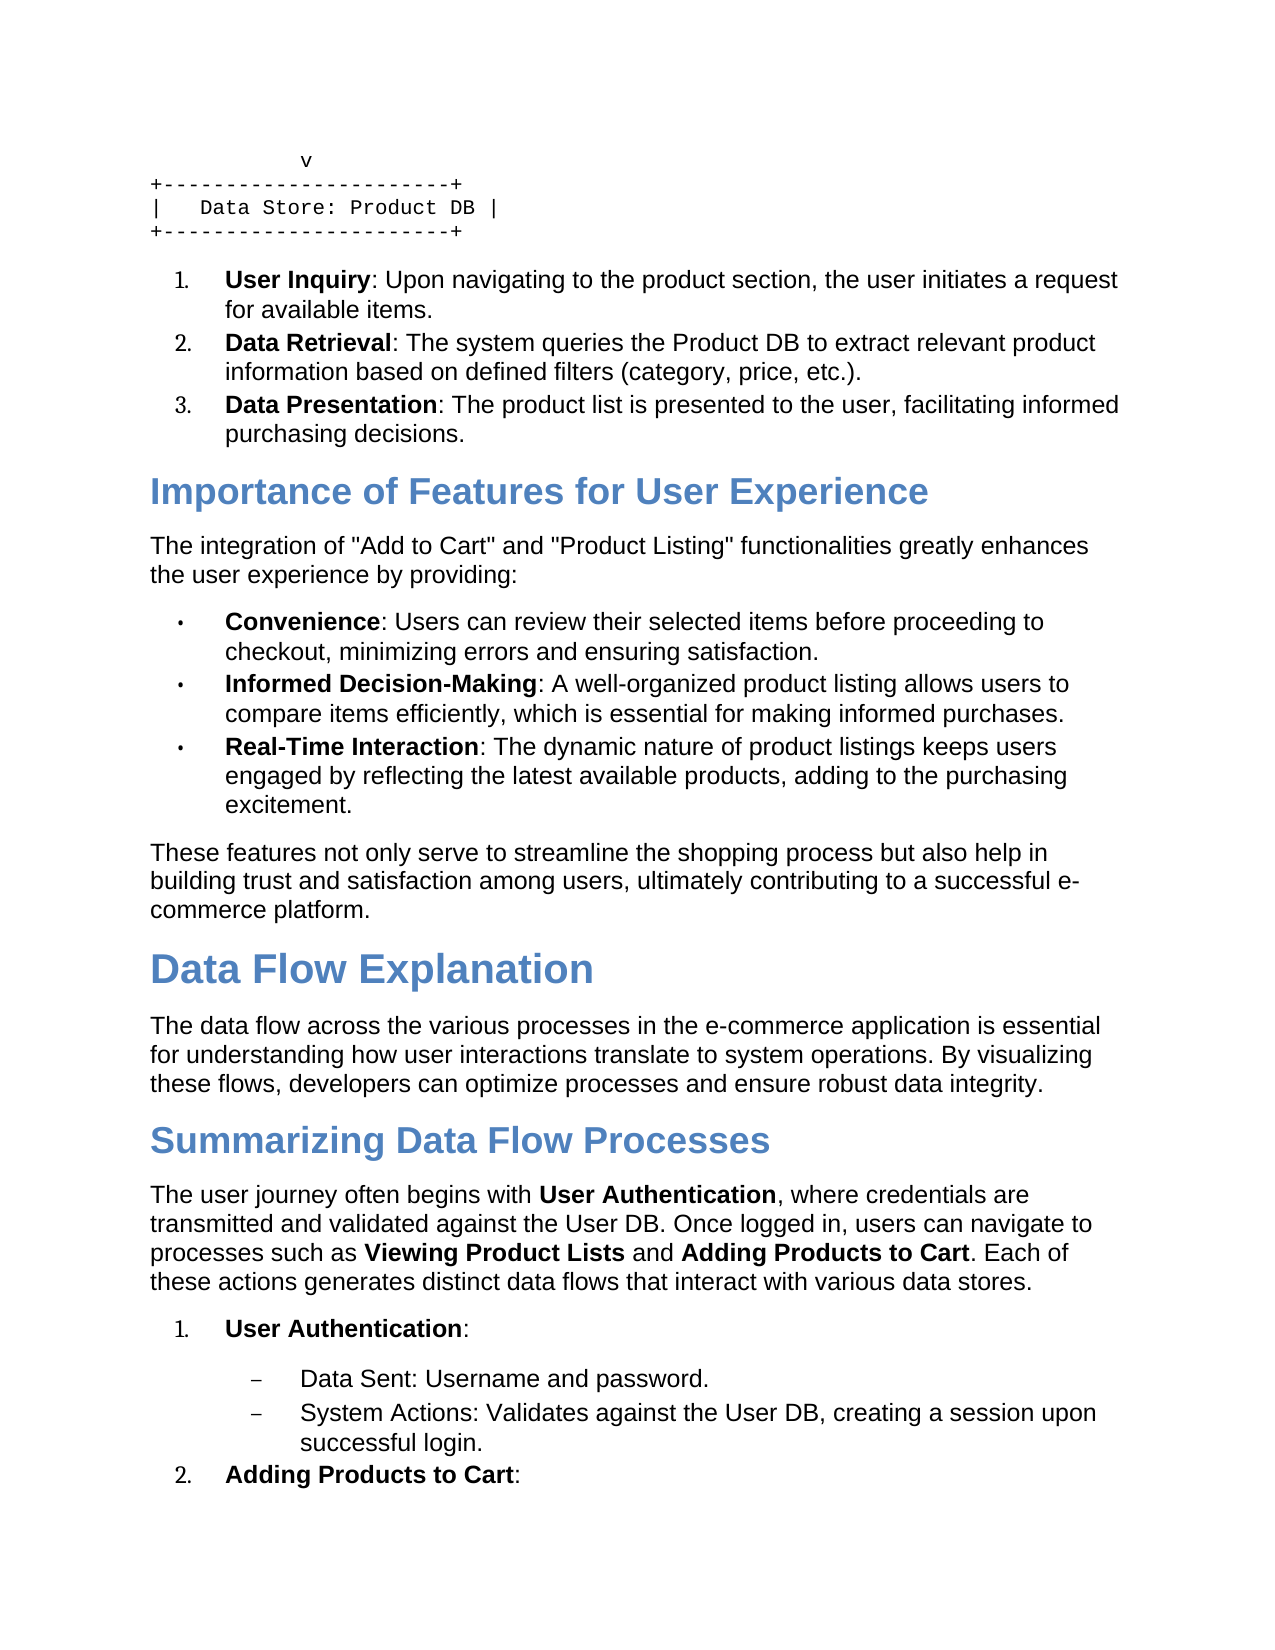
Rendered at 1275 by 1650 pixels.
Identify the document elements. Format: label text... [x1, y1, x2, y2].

list Adding Products to Cart: [175, 1460, 1125, 1490]
list User Inquiry: Upon navigating to the product section, the user initiates a request for available items. [175, 265, 1125, 324]
subtitle Data Flow Explanation [150, 944, 1125, 992]
list Real-Time Interaction: The dynamic nature of product listings keeps users engaged by reflecting the latest available products, adding to the purchasing excitement. [175, 732, 1125, 819]
list Data Retrieval: The system queries the Product DB to extract relevant product information based on defined filters (category, price, etc.). [175, 328, 1125, 386]
text The user journey often begins with User Authentication, where credentials are transmitted and validated against the User DB. Once logged in, users can navigate to processes such as Viewing Product Lists and Adding Products to Cart. Each of these actions generates distinct data flows that interact with various data stores. [150, 1180, 1125, 1295]
text The integration of "Add to Cart" and "Product Listing" functionalities greatly enhances the user experience by providing: [150, 531, 1125, 588]
list Data Presentation: The product list is presented to the user, facilitating informed purchasing decisions. [175, 390, 1125, 448]
text The data flow across the various processes in the e-commerce application is essential for understanding how user interactions translate to system operations. By visualizing these flows, developers can optimize processes and ensure robust data integrity. [150, 1011, 1125, 1097]
list Informed Decision-Making: A well-organized product listing allows users to compare items efficiently, which is essential for making informed purchases. [175, 669, 1125, 728]
list System Actions: Validates against the User DB, creating a session upon successful login. [250, 1398, 1125, 1456]
text These features not only serve to streamline the shopping process but also help in building trust and satisfaction among users, ultimately contributing to a successful e-commerce platform. [150, 837, 1125, 924]
list Convenience: Users can review their selected items before proceeding to checkout, minimizing errors and ensuring satisfaction. [175, 607, 1125, 666]
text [150, 150, 1125, 244]
list User Authentication: [175, 1314, 1125, 1344]
list Data Sent: Username and password. [250, 1364, 1125, 1394]
subtitle Summarizing Data Flow Processes [150, 1118, 1125, 1161]
subtitle Importance of Features for User Experience [150, 469, 1125, 512]
